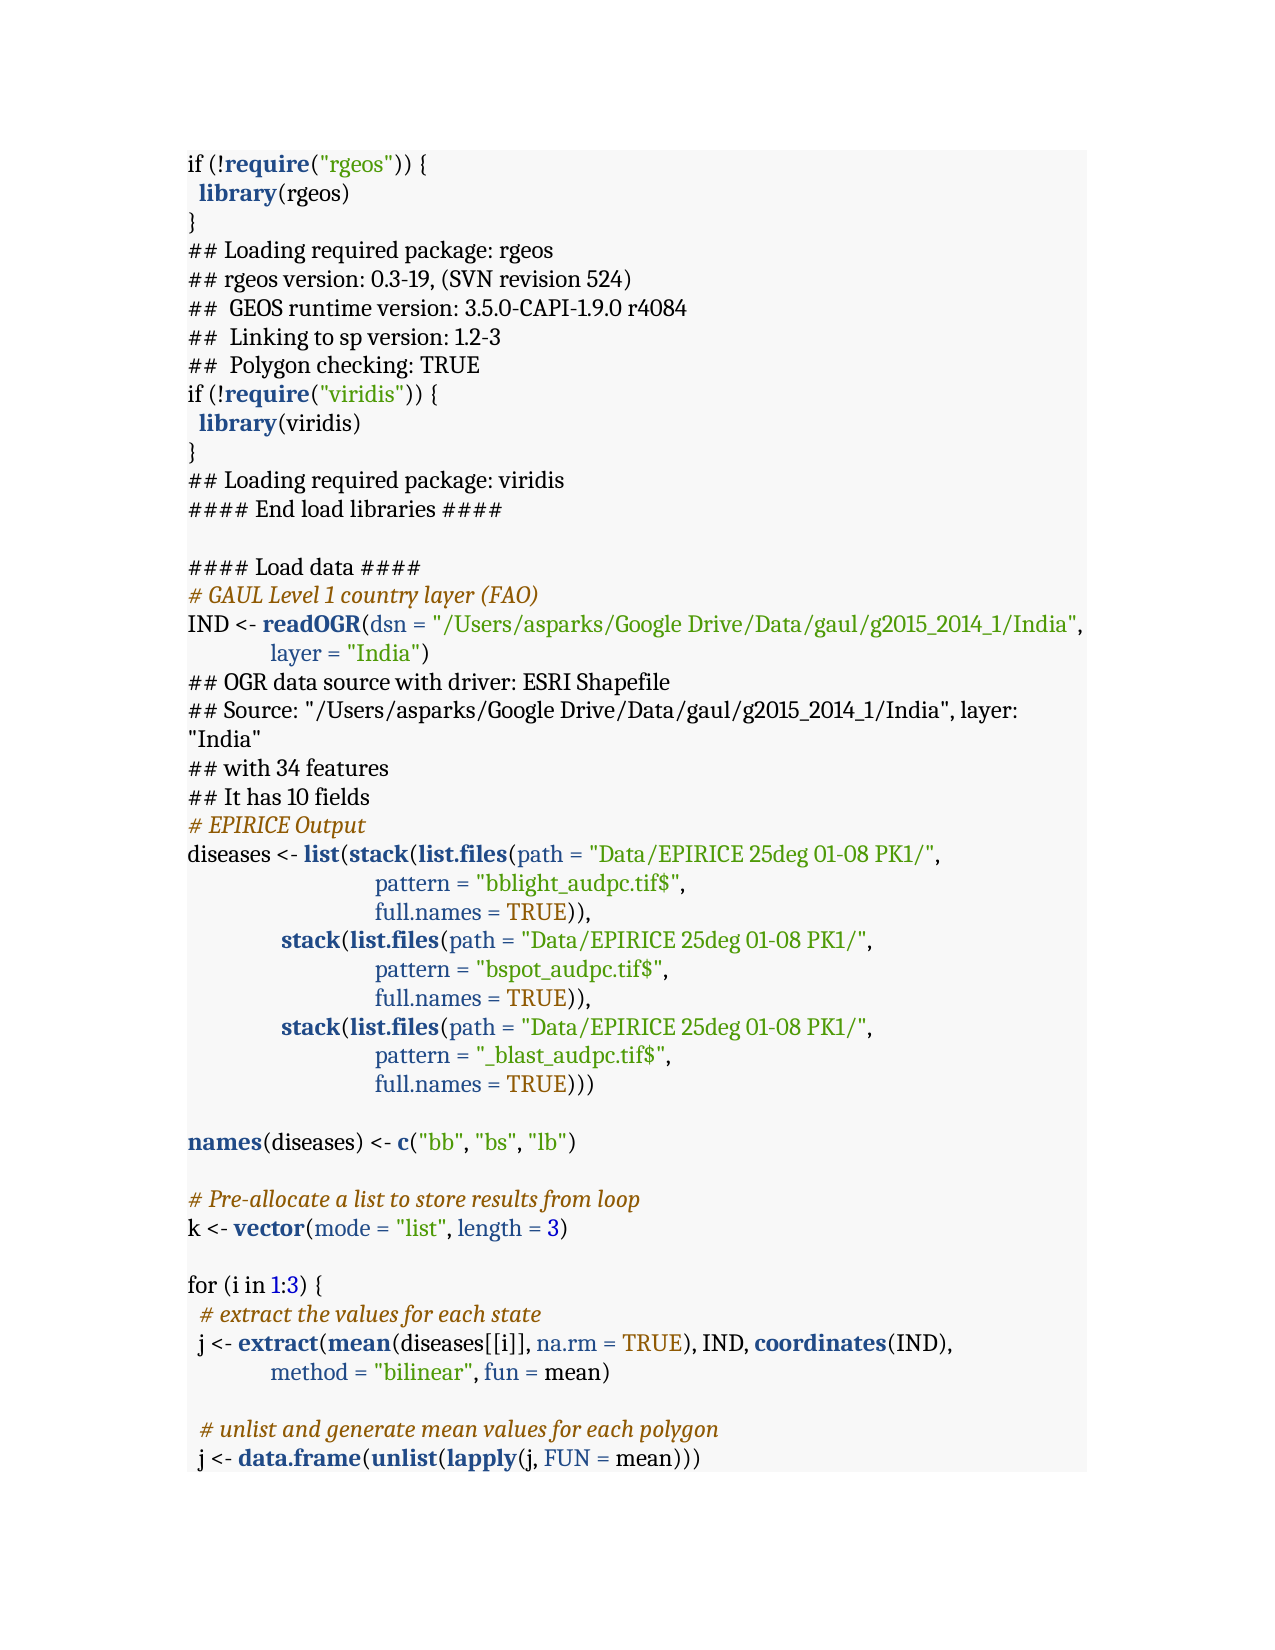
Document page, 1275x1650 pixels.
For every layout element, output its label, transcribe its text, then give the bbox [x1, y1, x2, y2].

text if (!require("rgeos")) { library(rgeos) } [187, 150, 1087, 236]
text if (!require("viridis")) { library(viridis) } [187, 380, 1087, 466]
text ## Loading required package: rgeos [187, 236, 1087, 265]
text #### End load libraries #### #### Load data #### # GAUL Level 1 country layer (FAO) IND <- readOGR(dsn = "/Users/asparks/Google Drive/Data/gaul/g2015_2014_1/India", layer = "India") [187, 495, 1087, 667]
text ## rgeos version: 0.3-19, (SVN revision 524) ## GEOS runtime version: 3.5.0-CAPI-1.9.0 r4084 ## Linking to sp version: 1.2-3 ## Polygon checking: TRUE [187, 265, 1087, 380]
text ## Loading required package: viridis [187, 466, 1087, 495]
text ## OGR data source with driver: ESRI Shapefile ## Source: "/Users/asparks/Google Drive/Data/gaul/g2015_2014_1/India", layer: "India" ## with 34 features ## It has 10 fields [187, 667, 1087, 811]
